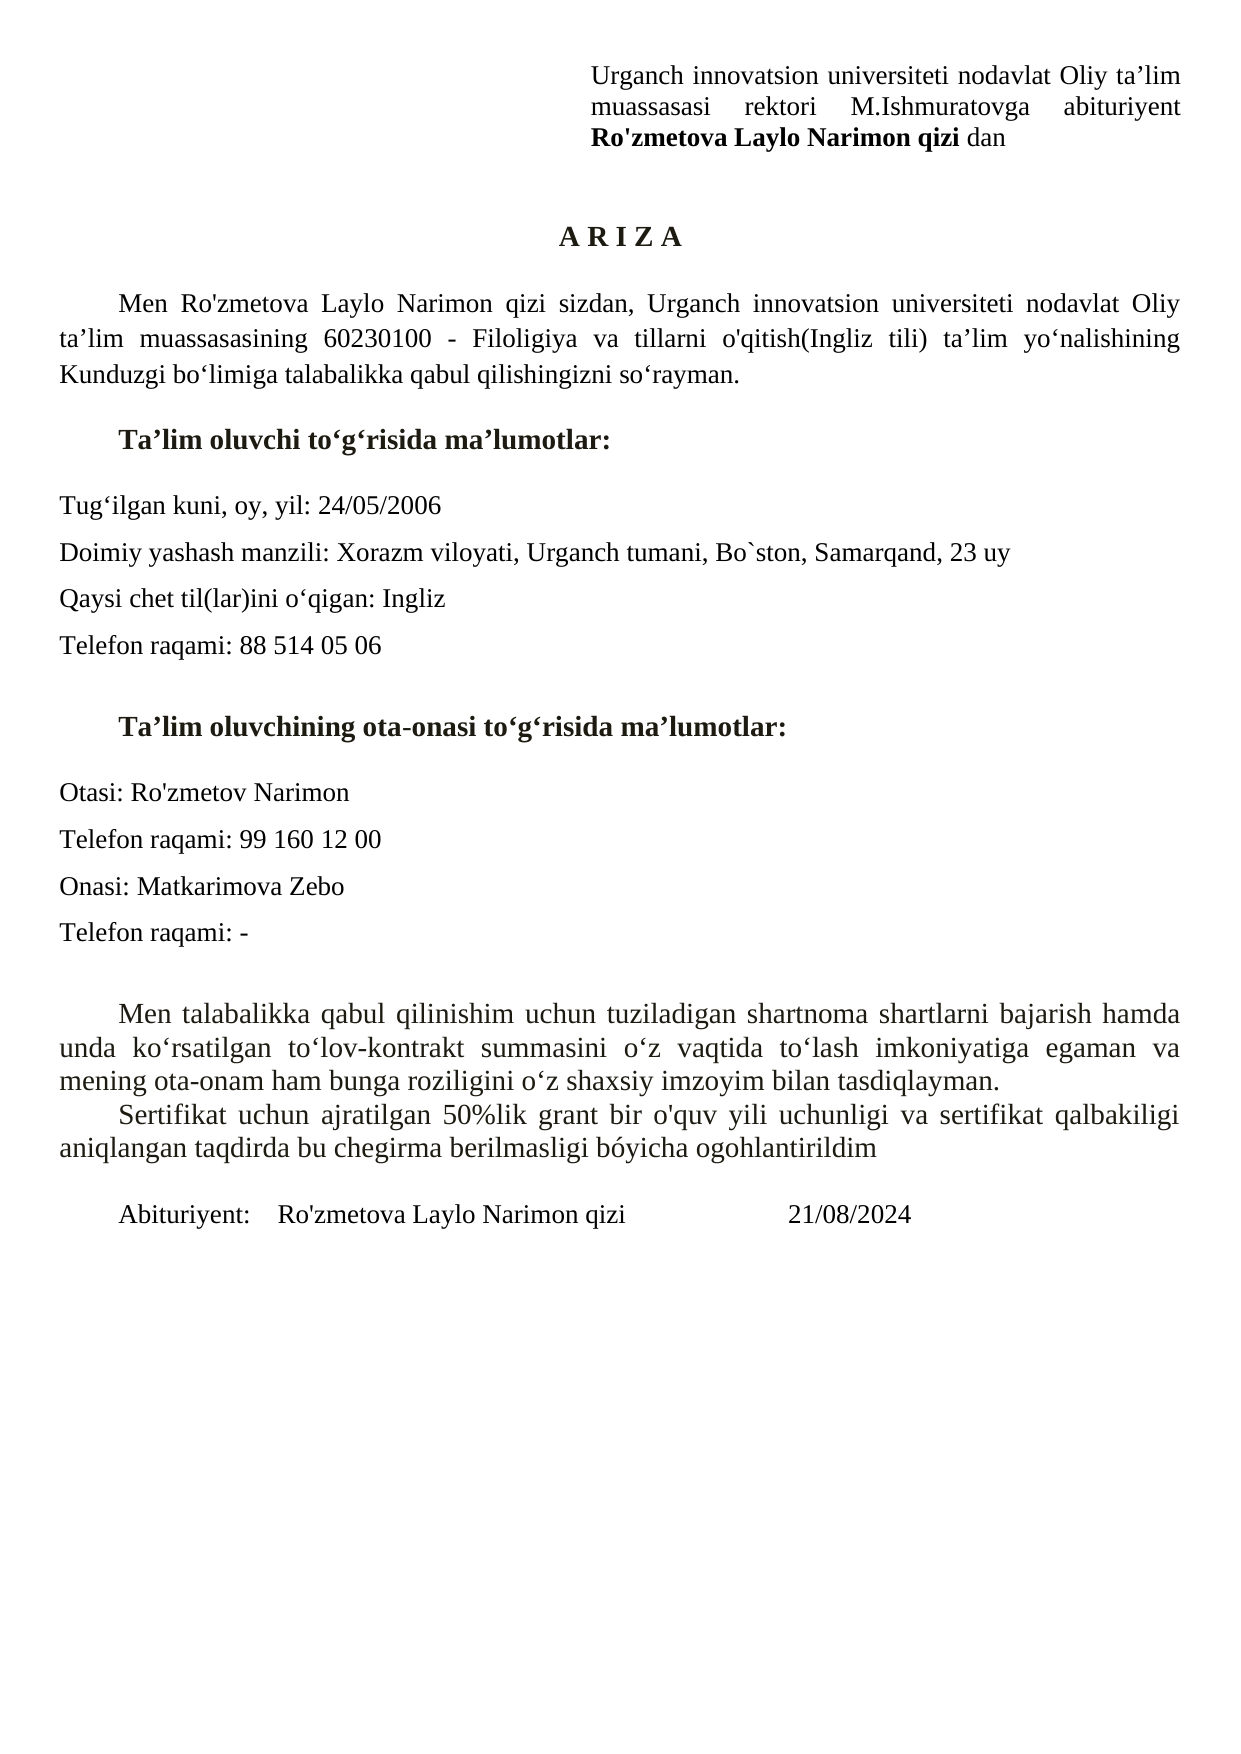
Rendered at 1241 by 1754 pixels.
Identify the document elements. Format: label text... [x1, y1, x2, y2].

text Telefon raqami: 99 160 12 00 [59, 823, 1181, 854]
text Men talabalikka qabul qilinishim uchun tuziladigan shartnoma shartlarni bajarish hamda unda ko‘rsatilgan to‘lov-kontrakt summasini o‘z vaqtida to‘lash imkoniyatiga egaman va mening ota-onam ham bunga roziligini oʻz shaxsiy imzoyim bilan tasdiqlayman. [59, 996, 1181, 1097]
text Tug‘ilgan kuni, oy, yil: 24/05/2006 [59, 489, 1181, 520]
text Otasi: Ro'zmetov Narimon [59, 776, 1181, 807]
text Urganch innovatsion universiteti nodavlat Oliy ta’lim muassasasi rektori M.Ishmuratovga abituriyent Ro'zmetova Laylo Narimon qizi dan [591, 59, 1181, 152]
text Sertifikat uchun ajratilgan 50%lik grant bir o'quv yili uchunligi va sertifikat qalbakiligi aniqlangan taqdirda bu chegirma berilmasligi bóyicha ogohlantirildim [59, 1097, 1181, 1164]
text Onasi: Matkarimova Zebo [59, 869, 1181, 901]
text Qaysi chet til(lar)ini o‘qigan: Ingliz [59, 582, 1181, 613]
text Ta’lim oluvchi to‘g‘risida ma’lumotlar: [59, 422, 1181, 455]
text Abituriyent: Ro'zmetova Laylo Narimon qizi 21/08/2024 [59, 1198, 1181, 1229]
text Telefon raqami: - [59, 916, 1181, 947]
text Doimiy yashash manzili: Xorazm viloyati, Urganch tumani, Bo`ston, Samarqand, 23 uy [59, 536, 1181, 567]
text Ta’lim oluvchining ota-onasi to‘g‘risida ma’lumotlar: [59, 709, 1181, 743]
text Men Ro'zmetova Laylo Narimon qizi sizdan, Urganch innovatsion universiteti nodavlat Oliy ta’lim muassasasining 60230100 - Filoligiya va tillarni o'qitish(Ingliz tili) ta’lim yo‘nalishining Kunduzgi bo‘limiga talabalikka qabul qilishingizni so‘rayman. [59, 287, 1181, 389]
text Telefon raqami: 88 514 05 06 [59, 629, 1181, 660]
text A R I Z A [59, 219, 1181, 253]
